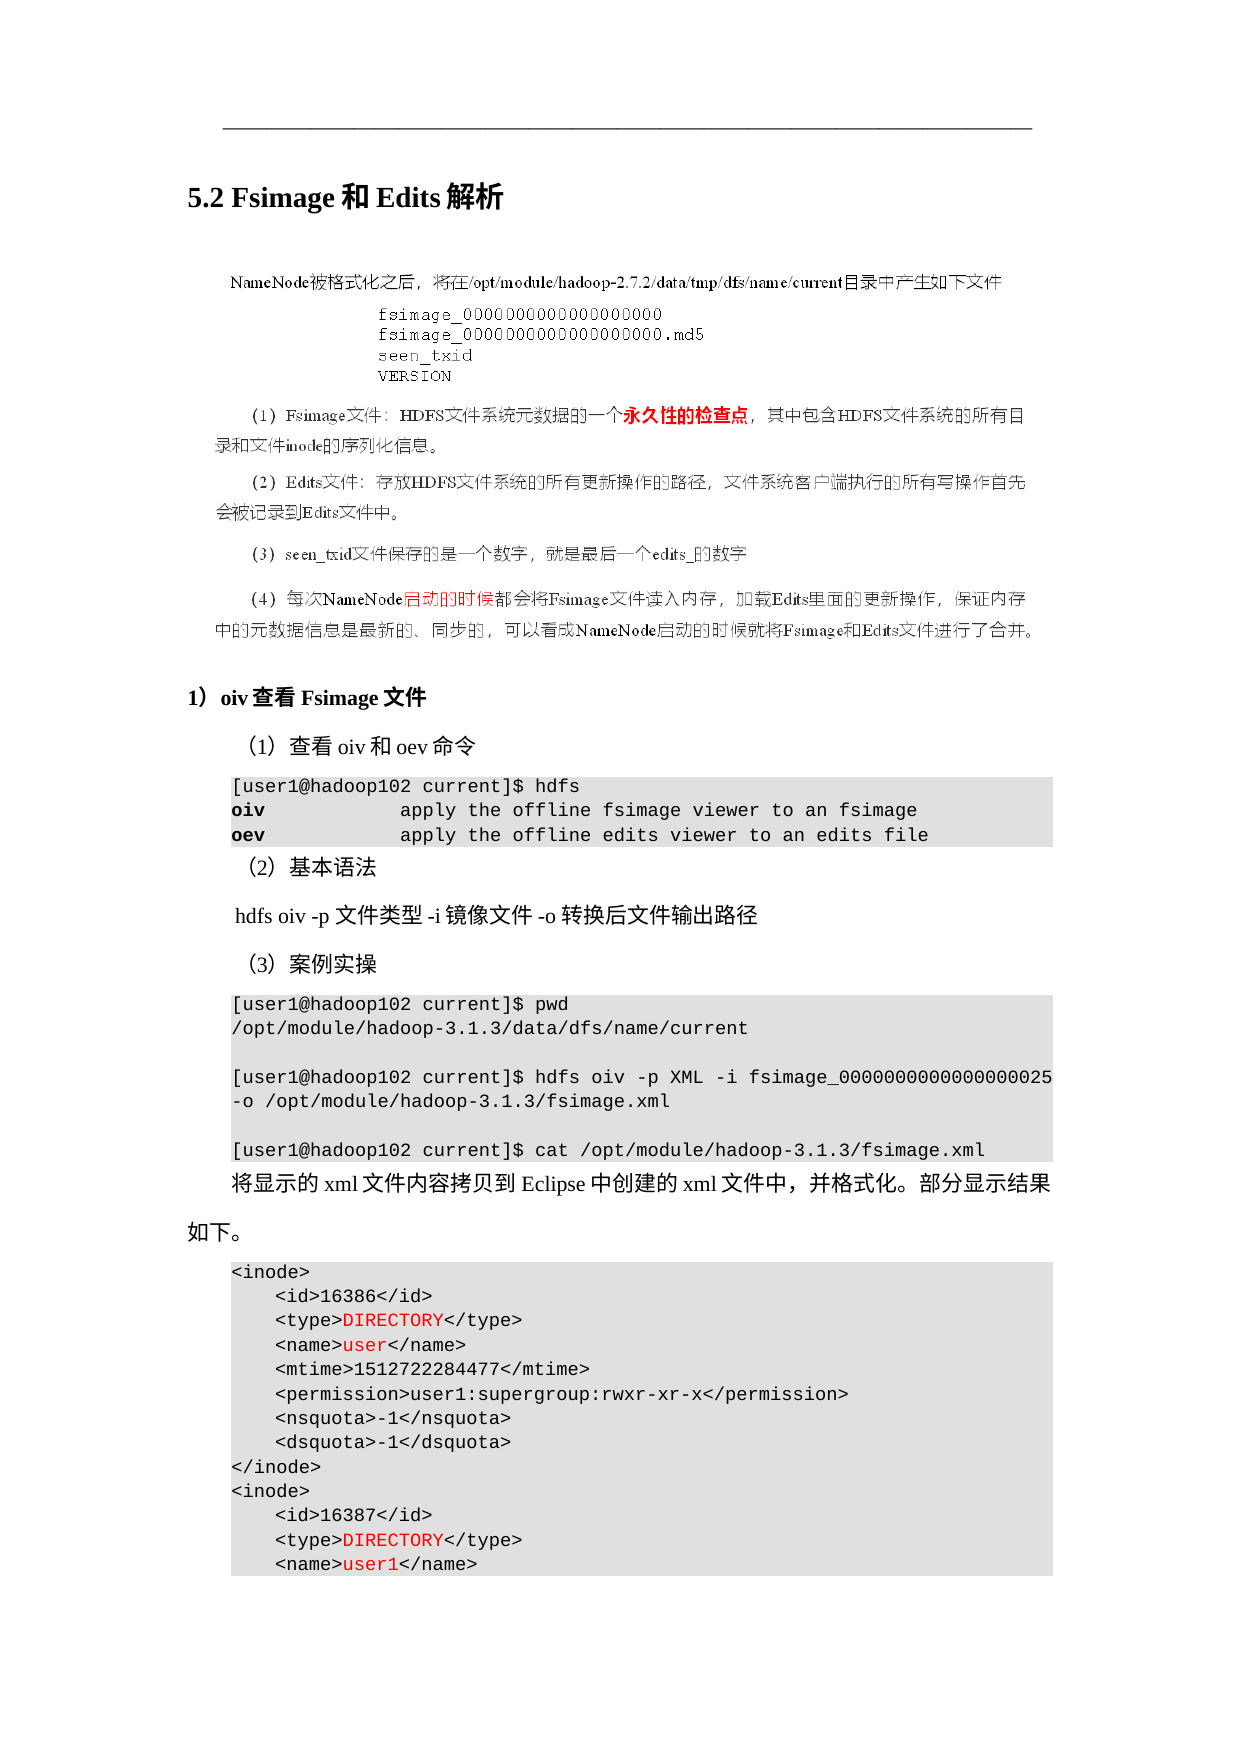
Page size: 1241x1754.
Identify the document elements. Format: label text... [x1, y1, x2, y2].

list （3）案例实操 [235, 946, 1053, 979]
list 将显示的xml文件内容拷贝到Eclipse中创建的xml文件中，并格式化。部分显示结果如下。 [187, 1165, 1053, 1247]
text </inode> [231, 1457, 1053, 1479]
text <nsquota>-1</nsquota> [231, 1409, 1053, 1430]
text [user1@hadoop102 current]$ hdfs oiv -p XML -i fsimage_0000000000000000025 -o /opt/module/hadoop-3.1.3/fsimage.xml [231, 1068, 1053, 1113]
text /opt/module/hadoop-3.1.3/data/dfs/name/current [231, 1019, 1053, 1040]
list 1）oiv查看Fsimage文件 [187, 680, 1053, 712]
text <name>user1</name> [231, 1555, 1053, 1576]
text oiv apply the offline fsimage viewer to an fsimage [231, 801, 1053, 822]
list （2）基本语法 [235, 850, 1053, 882]
picture [187, 257, 1053, 657]
text <inode> [231, 1262, 1053, 1284]
text <id>16386</id> [231, 1287, 1053, 1308]
list （1）查看oiv和oev命令 [235, 728, 1053, 761]
text <inode> [231, 1482, 1053, 1503]
text <name>user</name> [231, 1336, 1053, 1357]
text <dsquota>-1</dsquota> [231, 1433, 1053, 1454]
text [user1@hadoop102 current]$ pwd [231, 995, 1053, 1016]
text <type>DIRECTORY</type> [231, 1531, 1053, 1552]
text <id>16387</id> [231, 1506, 1053, 1527]
list hdfs oiv -p 文件类型 -i镜像文件 -o 转换后文件输出路径 [235, 898, 1053, 931]
subtitle 5.2 Fsimage和Edits解析 [187, 162, 1053, 227]
text oev apply the offline edits viewer to an edits file [231, 825, 1053, 847]
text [231, 1384, 1053, 1406]
text <type>DIRECTORY</type> [231, 1311, 1053, 1332]
text [user1@hadoop102 current]$ cat /opt/module/hadoop-3.1.3/fsimage.xml [231, 1141, 1053, 1162]
text [user1@hadoop102 current]$ hdfs [231, 777, 1053, 798]
text <mtime>1512722284477</mtime> [231, 1360, 1053, 1381]
